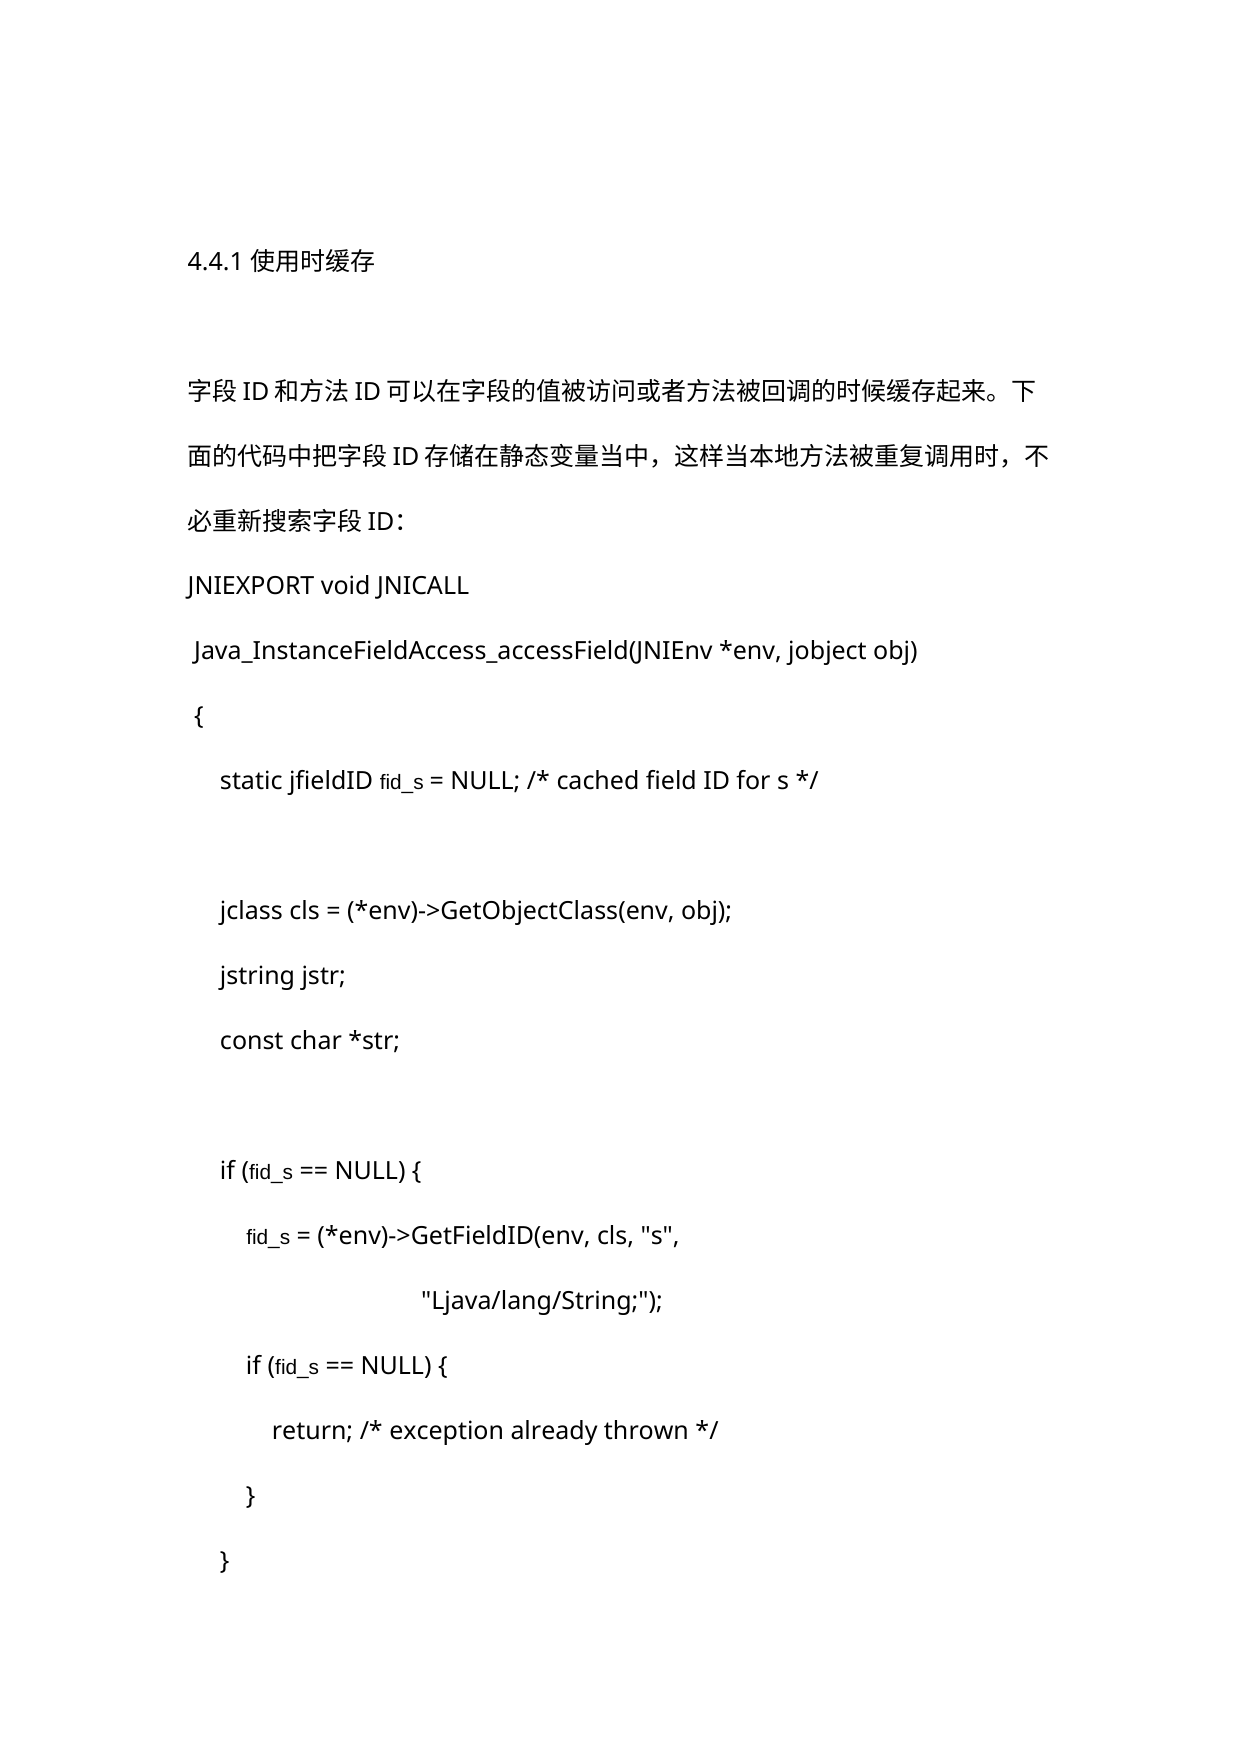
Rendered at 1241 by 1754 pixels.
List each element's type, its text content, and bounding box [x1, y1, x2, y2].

text fid_s = (*env)->GetFieldID(env, cls, "s", [187, 1202, 1053, 1267]
text } [187, 1462, 1053, 1527]
text "Ljava/lang/String;"); [187, 1267, 1053, 1332]
text Java_InstanceFieldAccess_accessField(JNIEnv *env, jobject obj) [187, 617, 1053, 682]
text 4.4.1 使用时缓存 [187, 227, 1053, 292]
text jclass cls = (*env)->GetObjectClass(env, obj); [187, 877, 1053, 942]
text { [187, 682, 1053, 747]
text JNIEXPORT void JNICALL [187, 552, 1053, 617]
text const char *str; [187, 1007, 1053, 1072]
text } [187, 1527, 1053, 1592]
text if (fid_s == NULL) { [187, 1137, 1053, 1202]
text return; /* exception already thrown */ [187, 1397, 1053, 1462]
text static jfieldID fid_s = NULL; /* cached field ID for s */ [187, 747, 1053, 812]
text jstring jstr; [187, 942, 1053, 1007]
text if (fid_s == NULL) { [187, 1332, 1053, 1397]
text 字段ID和方法ID可以在字段的值被访问或者方法被回调的时候缓存起来。下面的代码中把字段ID存储在静态变量当中，这样当本地方法被重复调用时，不必重新搜索字段ID： [187, 357, 1053, 552]
